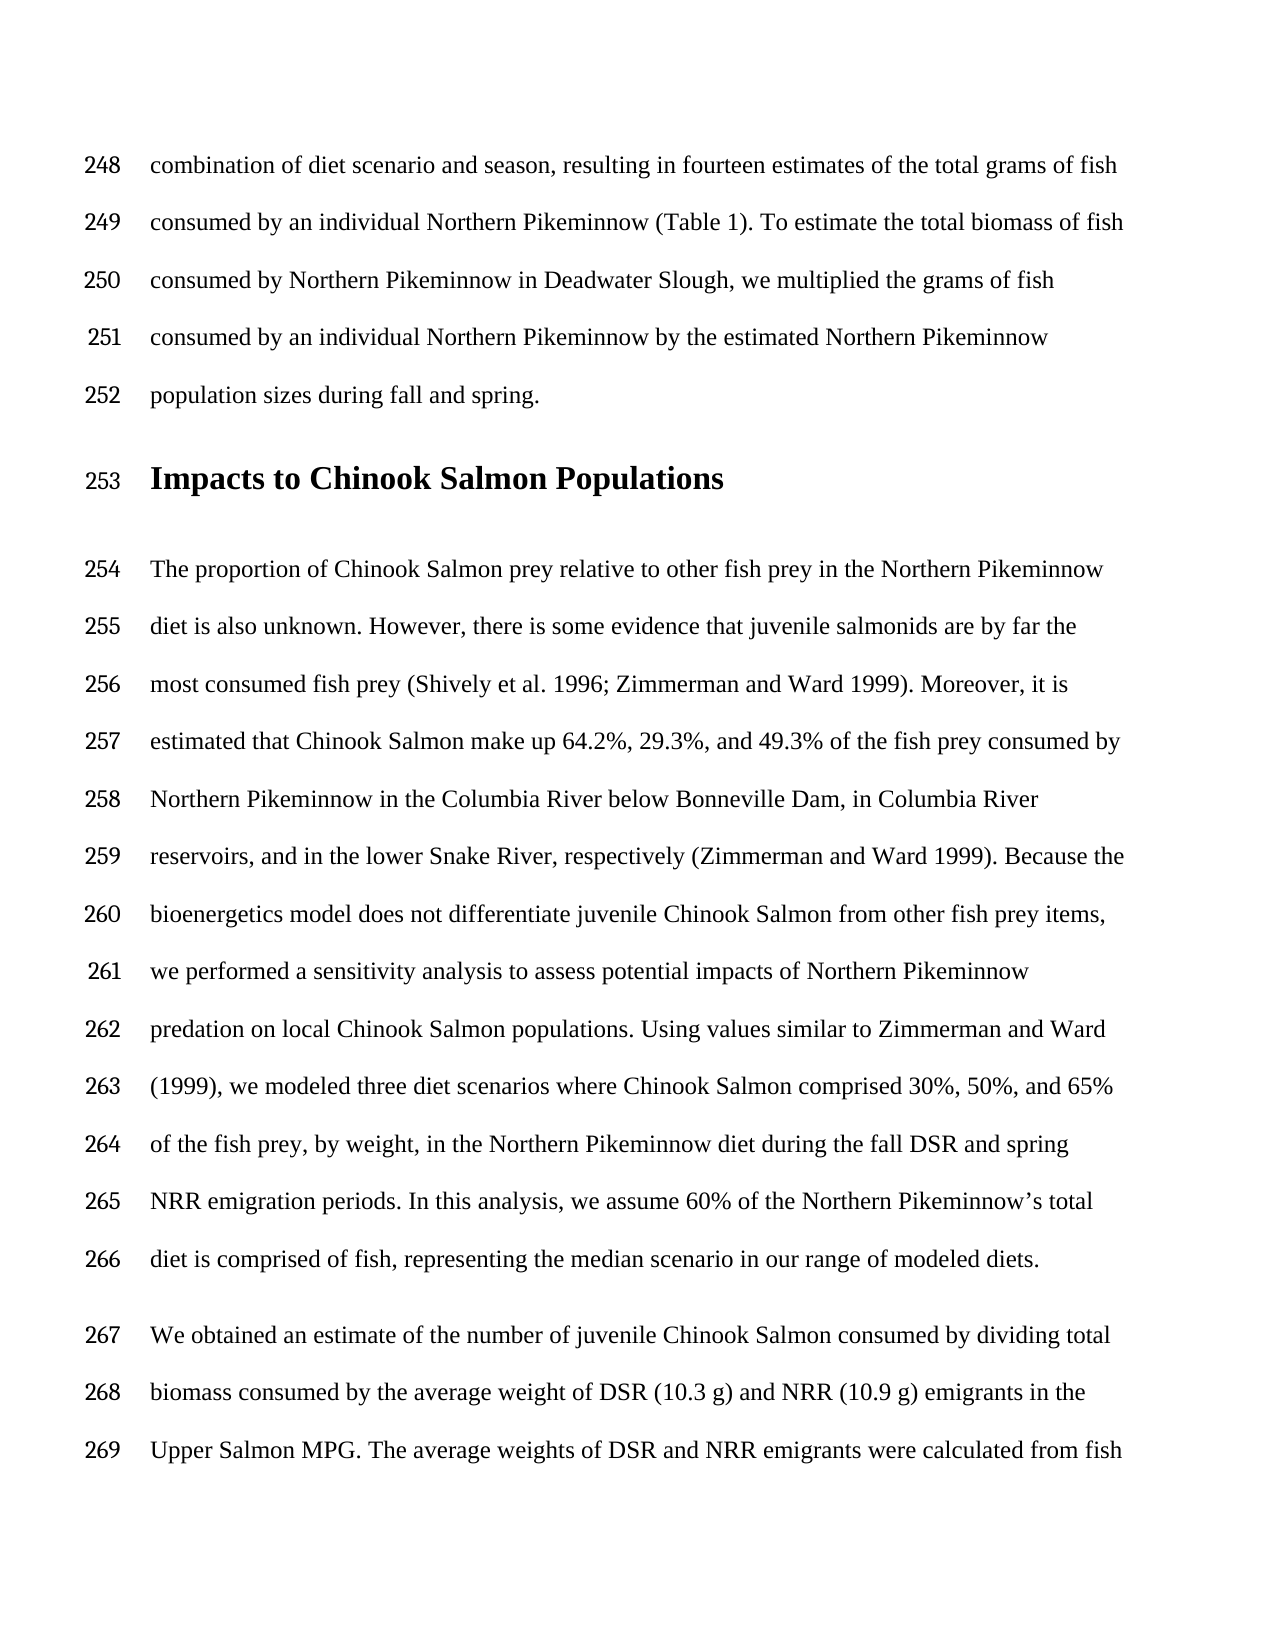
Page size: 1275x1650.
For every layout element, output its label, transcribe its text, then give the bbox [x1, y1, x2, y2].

subtitle Impacts to Chinook Salmon Populations [150, 458, 1125, 497]
